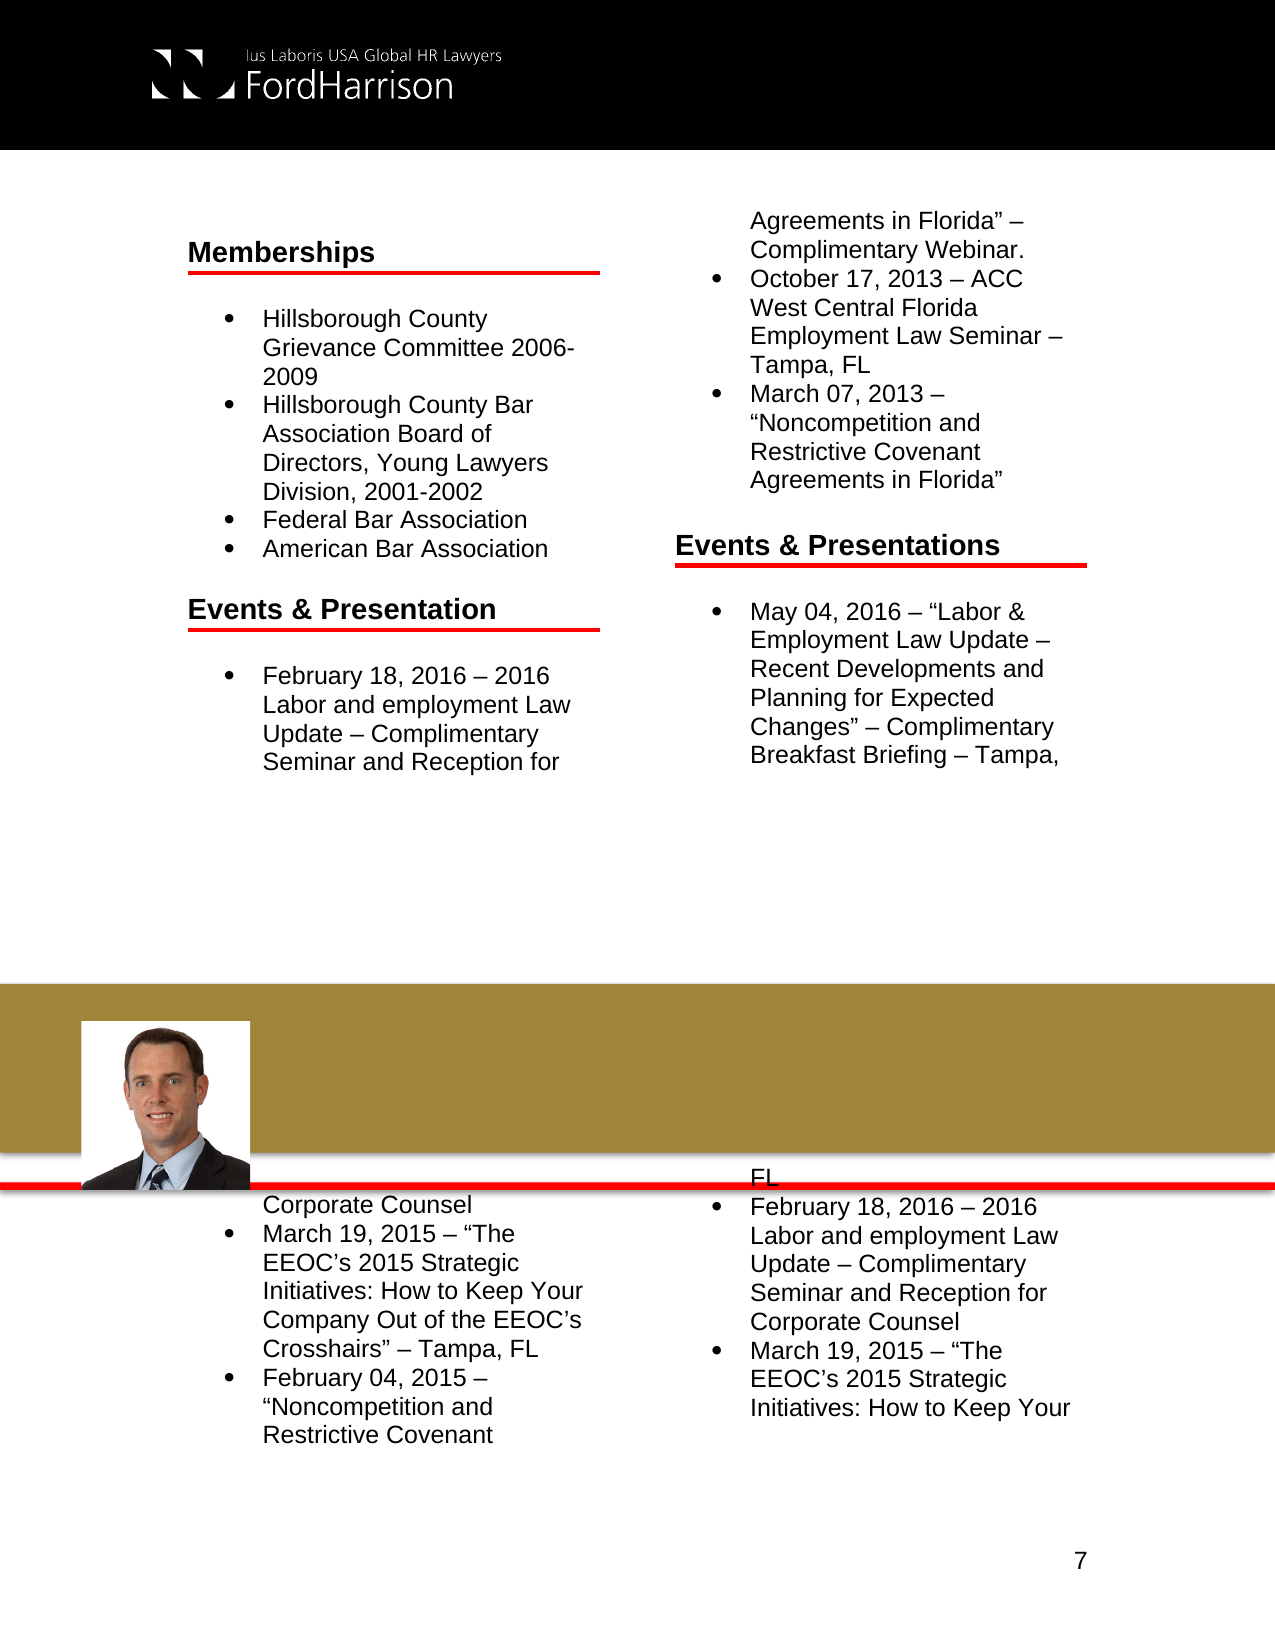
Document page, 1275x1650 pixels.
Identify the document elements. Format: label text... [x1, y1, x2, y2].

list February 04, 2015 – “Noncompetition and Restrictive Covenant Agreements in Florida” – Complimentary Webinar. [712, 206, 1087, 264]
text Events & Presentations [675, 527, 1087, 563]
list May 04, 2016 – “Labor & Employment Law Update – Recent Developments and Planning for Expected Changes” – Complimentary Breakfast Briefing – Tampa, FL [712, 597, 1087, 1192]
list February 04, 2015 – “Noncompetition and Restrictive Covenant Agreements in Florida” – Complimentary Webinar. [225, 1363, 600, 1449]
picture [0, 0, 1275, 150]
text Events & Presentation [187, 592, 600, 632]
list Hillsborough County Bar Association Board of Directors, Young Lawyers Division, 2001-2002 [225, 390, 600, 506]
list March 19, 2015 – “The EEOC’s 2015 Strategic Initiatives: How to Keep Your Company Out of the EEOC’s Crosshairs” – Tampa, FL [712, 1336, 1087, 1422]
list October 17, 2013 – ACC West Central Florida Employment Law Seminar – Tampa, FL [712, 264, 1087, 379]
list American Bar Association [225, 534, 600, 563]
text Memberships [187, 235, 600, 275]
list March 07, 2013 – “Noncompetition and Restrictive Covenant Agreements in Florida” [712, 379, 1087, 494]
list March 19, 2015 – “The EEOC’s 2015 Strategic Initiatives: How to Keep Your Company Out of the EEOC’s Crosshairs” – Tampa, FL [225, 1219, 600, 1363]
list February 18, 2016 – 2016 Labor and employment Law Update – Complimentary Seminar and Reception for Corporate Counsel [712, 1192, 1087, 1336]
list Federal Bar Association [225, 506, 600, 534]
picture [81, 1021, 225, 1190]
list February 18, 2016 – 2016 Labor and employment Law Update – Complimentary Seminar and Reception for Corporate Counsel [225, 661, 600, 1219]
list Hillsborough County Grievance Committee 2006-2009 [225, 304, 600, 390]
